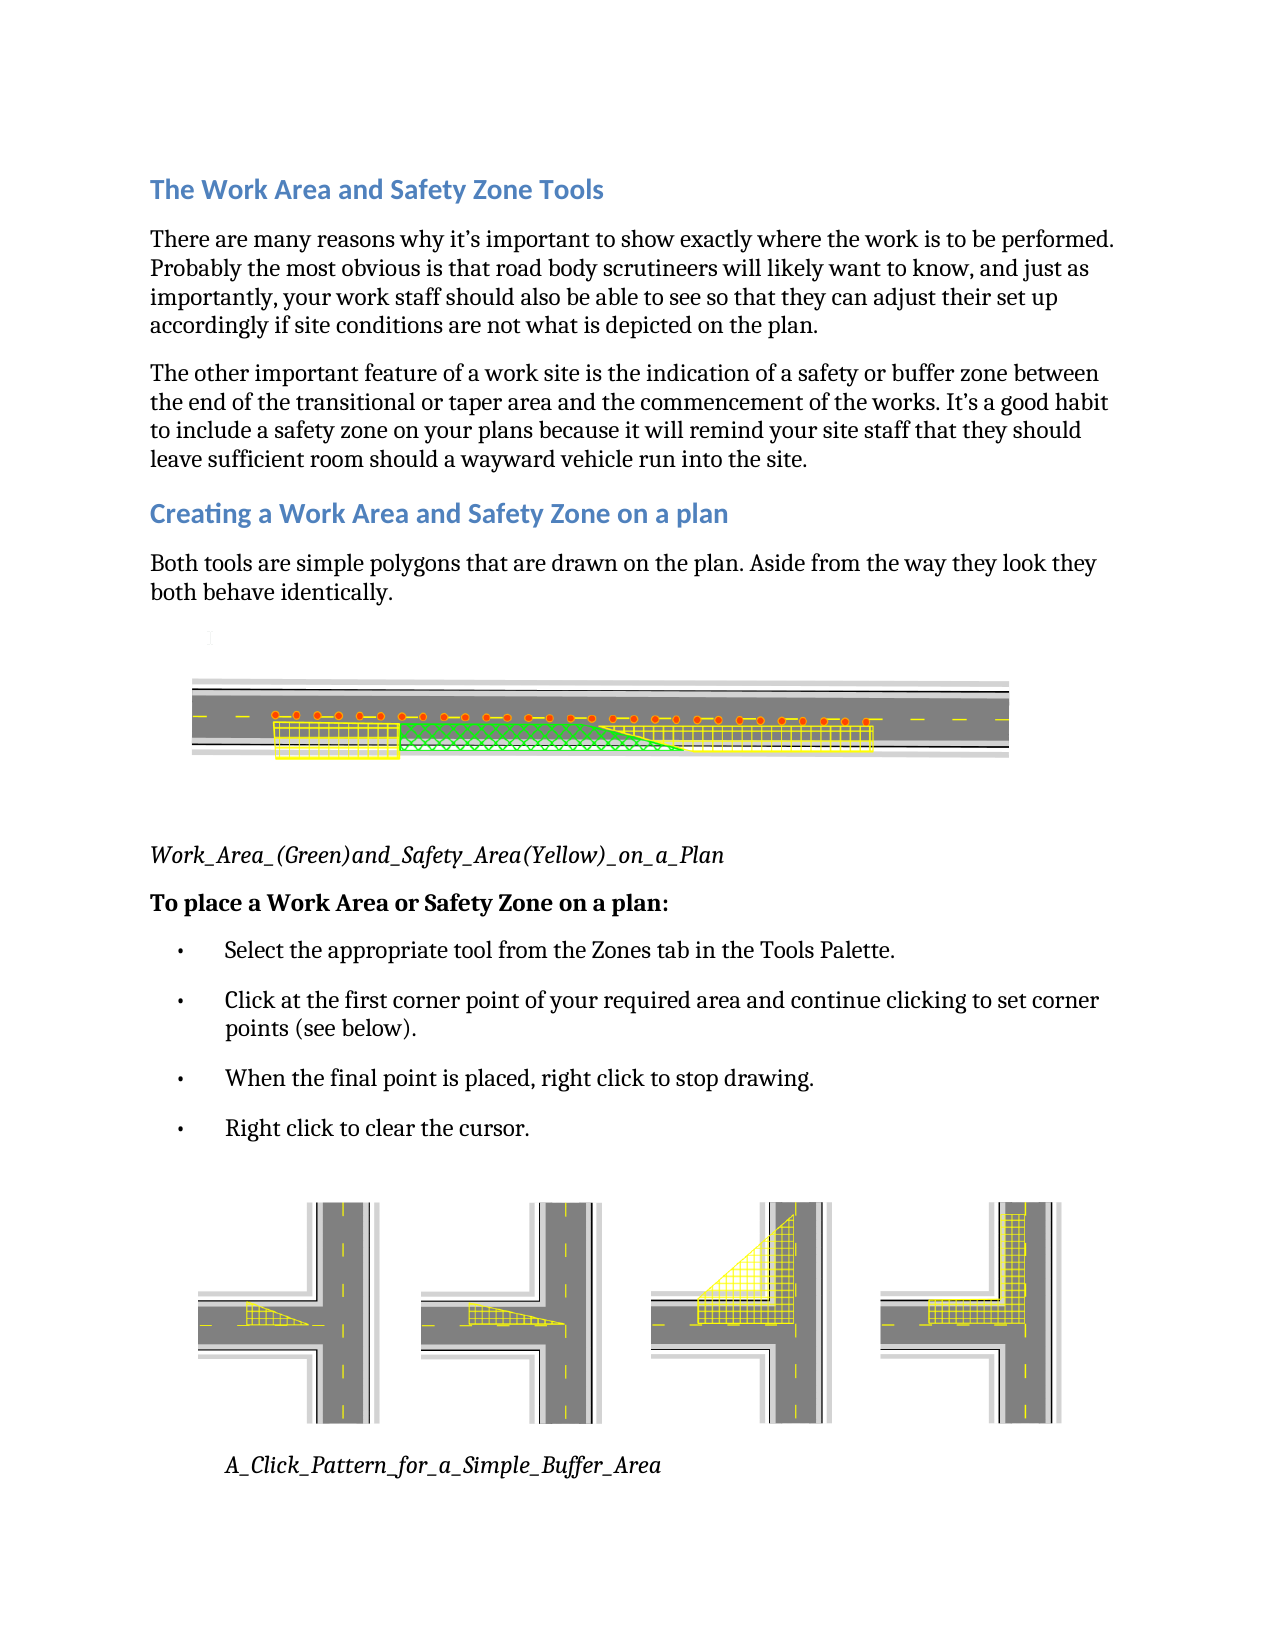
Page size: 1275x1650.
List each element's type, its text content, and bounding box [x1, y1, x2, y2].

text Work_Area_(Green)and_Safety_Area(Yellow)_on_a_Plan [150, 841, 1125, 870]
text There are many reasons why it’s important to show exactly where the work is to be performed. Probably the most obvious is that road body scrutineers will likely want to know, and just as importantly, your work staff should also be able to see so that they can adjust their set up accordingly if site conditions are not what is depicted on the plan. [150, 225, 1125, 340]
text To place a Work Area or Safety Zone on a plan: [150, 888, 1125, 917]
picture [168, 625, 1044, 821]
picture [193, 1191, 1069, 1431]
list Select the appropriate tool from the Zones tab in the Tools Palette. [175, 936, 1125, 965]
list When the final point is placed, right click to stop drawing. [175, 1064, 1125, 1093]
subtitle The Work Area and Safety Zone Tools [150, 171, 1125, 206]
list Click at the first corner point of your required area and continue clicking to set corner points (see below). [175, 986, 1125, 1043]
list Right click to clear the cursor. [175, 1113, 1125, 1142]
subtitle Creating a Work Area and Safety Zone on a plan [150, 495, 1125, 530]
text Both tools are simple polygons that are drawn on the plan. Aside from the way they look they both behave identically. [150, 549, 1125, 607]
list A_Click_Pattern_for_a_Simple_Buffer_Area [175, 1451, 1125, 1480]
text The other important feature of a work site is the indication of a safety or buffer zone between the end of the transitional or taper area and the commencement of the works. It’s a good habit to include a safety zone on your plans because it will remind your site staff that they should leave sufficient room should a wayward vehicle run into the site. [150, 359, 1125, 474]
